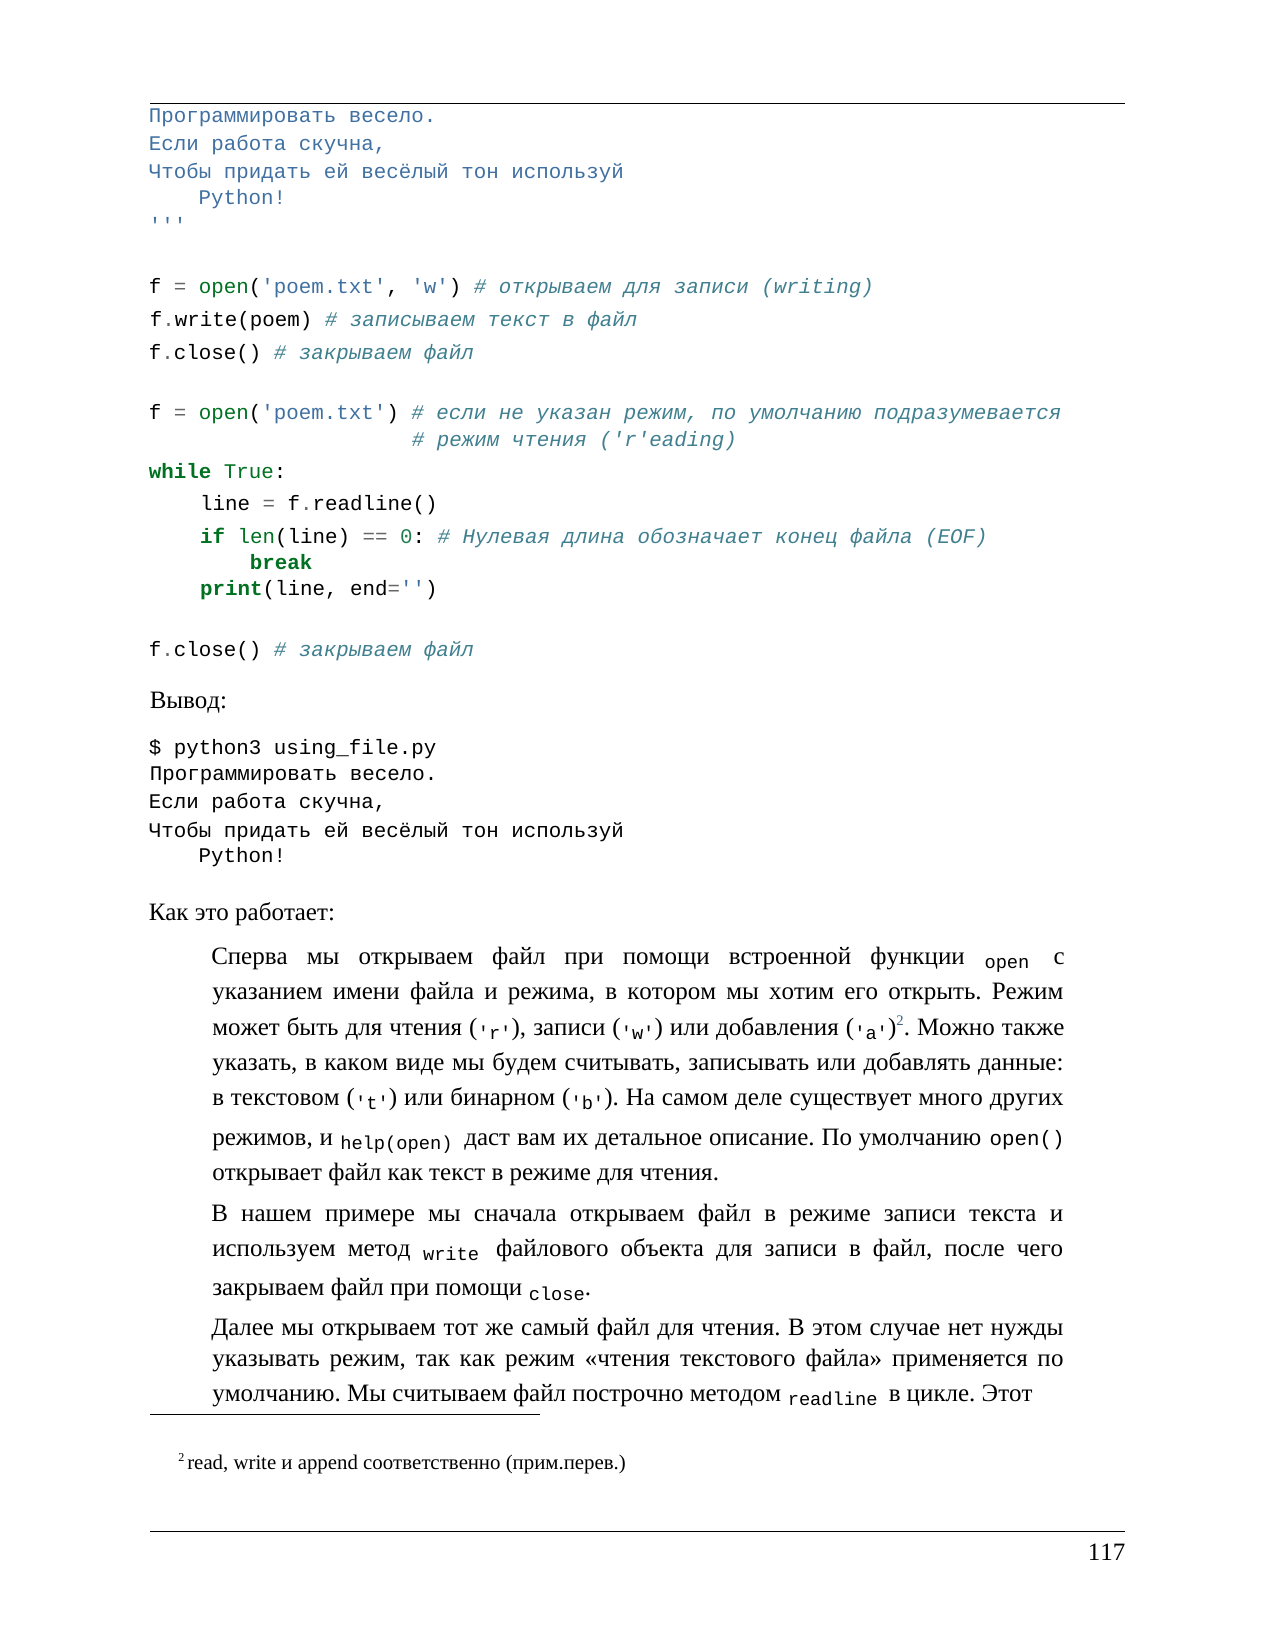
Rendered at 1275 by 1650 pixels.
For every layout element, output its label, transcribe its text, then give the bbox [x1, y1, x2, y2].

text $ python3 using_file.py Программировать весело. [148, 737, 623, 787]
text print(line, end='') [200, 578, 1125, 602]
text # режим чтения ('r'eading) [412, 429, 1102, 452]
text В нашем примере мы сначала открываем файл в режиме записи текста и используем метод write файлового объекта для записи в файл, после чего закрываем файл при помощи close. [211, 1198, 1064, 1305]
text Как это работает: [148, 897, 1125, 926]
text Чтобы придать ей весёлый тон используй Python! [148, 161, 636, 211]
text line = f.readline() [200, 493, 1125, 517]
text Сперва мы открываем файл при помощи встроенной функции open с указанием имени файла и режима, в котором мы хотим его открыть. Режим может быть для чтения ('r'), записи ('w') или добавления ('a')2. Можно также указать, в каком виде мы будем считывать, записывать или добавлять данные: в текстовом ('t') или бинарном ('b'). На самом деле существует много других режимов, и help(open) даст вам их детальное описание. По умолчанию open() открывает файл как текст в режиме для чтения. [211, 938, 1064, 1186]
text 2 read, write и append соответственно (прим.перев.) [178, 1450, 1125, 1474]
text Чтобы придать ей весёлый тон используй Python! [148, 819, 636, 869]
text f.close() # закрываем файл Вывод: [148, 639, 553, 714]
text f = open('poem.txt') # если не указан режим, по умолчанию подразумевается [148, 402, 1102, 426]
text if len(line) == 0: # Нулевая длина обозначает конец файла (EOF) break [200, 526, 1047, 575]
text Далее мы открываем тот же самый файл для чтения. В этом случае нет нужды указывать режим, так как режим «чтения текстового файла» применяется по умолчанию. Мы считываем файл построчно методом readline в цикле. Этот [211, 1312, 1064, 1411]
text f = open('poem.txt', 'w') # открываем для записи (writing) f.write(poem) # записываем текст в файл [148, 276, 1034, 332]
text Программировать весело. [148, 105, 1089, 128]
text f.close() # закрываем файл [148, 342, 1102, 365]
text Если работа скучна, [148, 791, 1125, 815]
text while True: [148, 461, 401, 485]
text ''' [148, 215, 1089, 239]
text Если работа скучна, [148, 133, 1089, 157]
